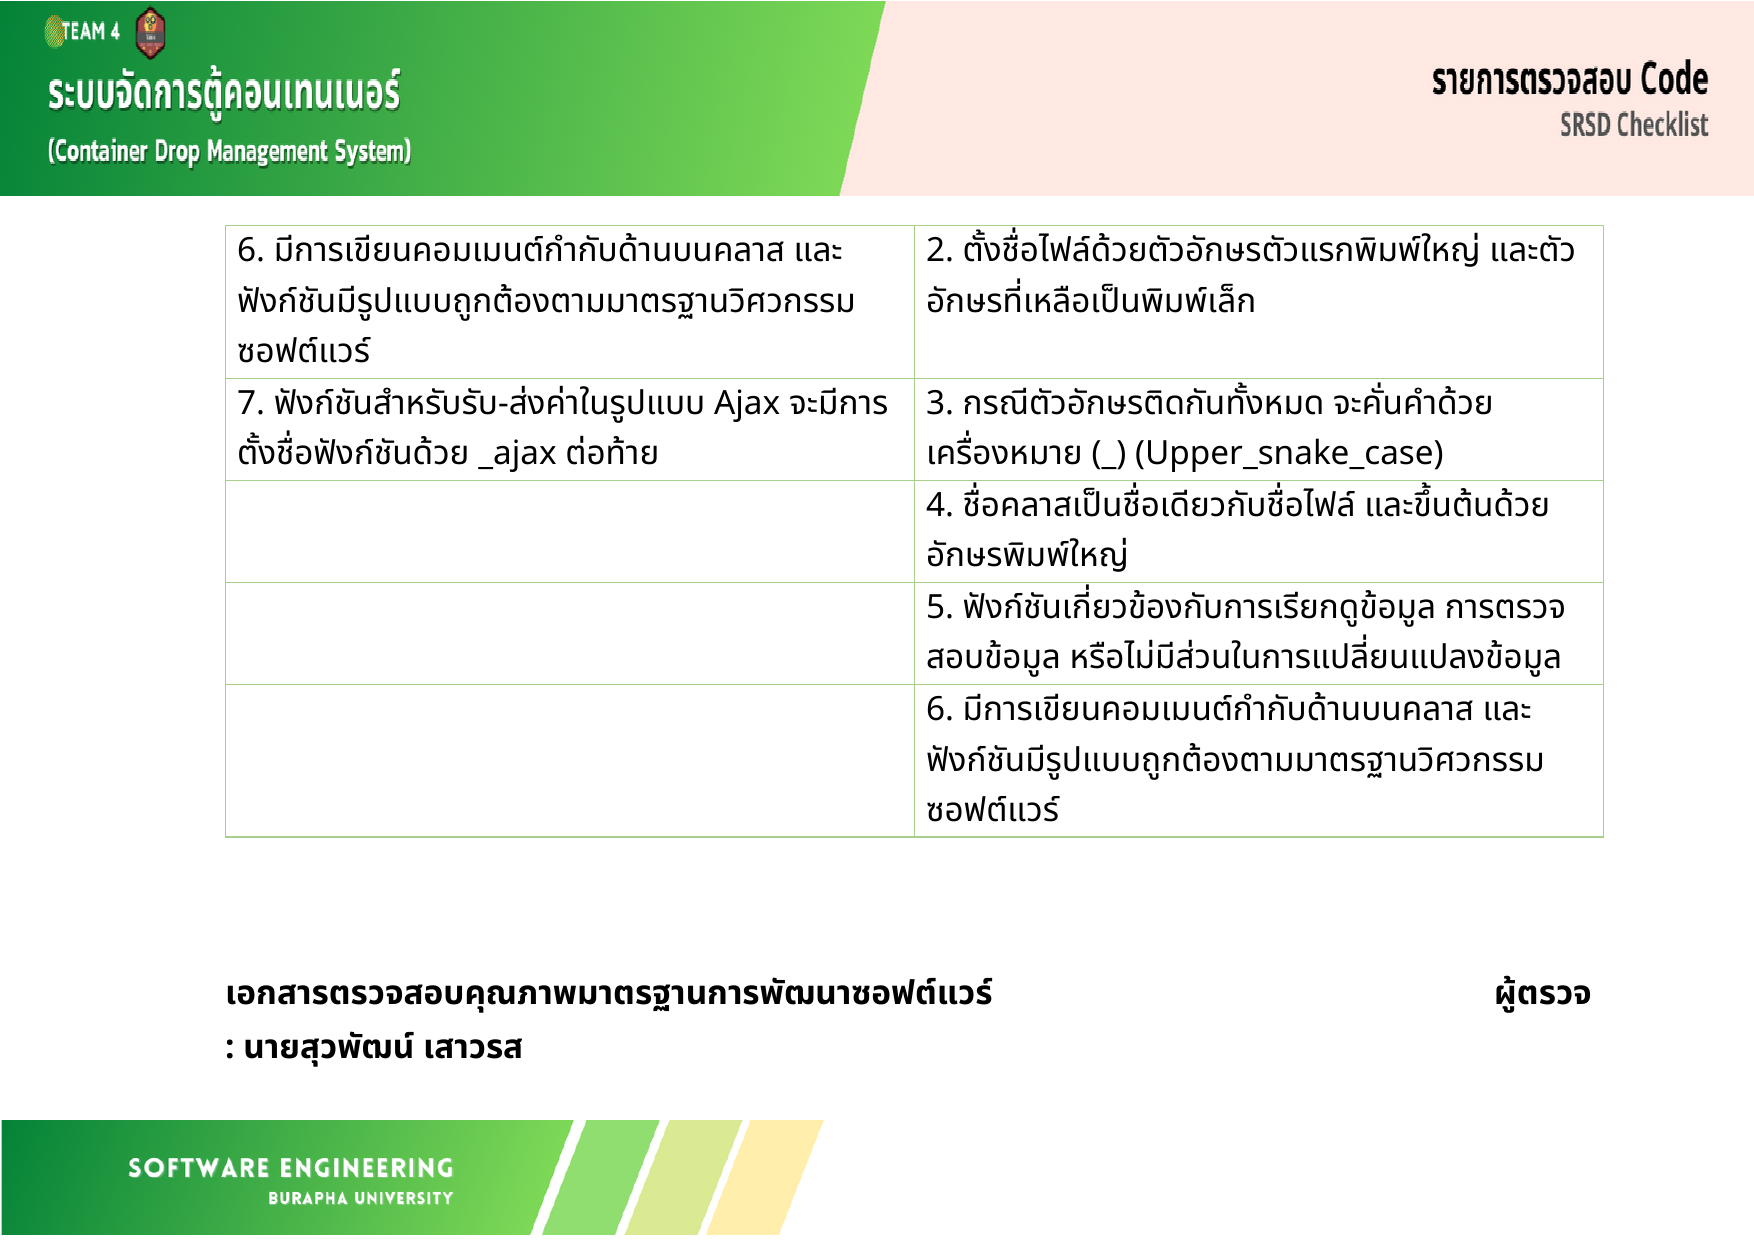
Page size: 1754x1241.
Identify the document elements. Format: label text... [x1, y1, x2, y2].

table_cell 2. ตั้งชื่อไฟล์ด้วยตัวอักษรตัวแรกพิมพ์ใหญ่ และตัวอักษรที่เหลือเป็นพิมพ์เล็ก [915, 226, 1603, 377]
table_cell 7. ฟังก์ชันสำหรับรับ-ส่งค่าในรูปแบบ Ajax จะมีการตั้งชื่อฟังก์ชันด้วย _ajax ต่อท้าย [226, 379, 914, 480]
table_cell 4. ชื่อคลาสเป็นชื่อเดียวกับชื่อไฟล์ และขึ้นต้นด้วยอักษรพิมพ์ใหญ่ [915, 481, 1603, 582]
table_cell 6. มีการเขียนคอมเมนต์กำกับด้านบนคลาส และฟังก์ชันมีรูปแบบถูกต้องตามมาตรฐานวิศวกรรมซอฟต์แวร์ [226, 226, 914, 377]
picture [0, 1, 1754, 196]
table_cell [226, 685, 914, 836]
table_cell 5. ฟังก์ชันเกี่ยวข้องกับการเรียกดูข้อมูล การตรวจสอบข้อมูล หรือไม่มีส่วนในการแปลี่ยนแปลงข้อมูล [915, 583, 1603, 684]
table_cell 3. กรณีตัวอักษรติดกันทั้งหมด จะคั่นคำด้วยเครื่องหมาย (_) (Upper_snake_case) [915, 379, 1603, 480]
table_cell 6. มีการเขียนคอมเมนต์กำกับด้านบนคลาส และฟังก์ชันมีรูปแบบถูกต้องตามมาตรฐานวิศวกรรมซอฟต์แวร์ [915, 685, 1603, 836]
table_cell [226, 481, 914, 582]
picture [1, 1120, 1682, 1235]
text เอกสารตรวจสอบคุณภาพมาตรฐานการพัฒนาซอฟต์แวร์ ผู้ตรวจ : นายสุวพัฒน์ เสาวรส [225, 969, 1604, 1074]
table_cell [226, 583, 914, 684]
